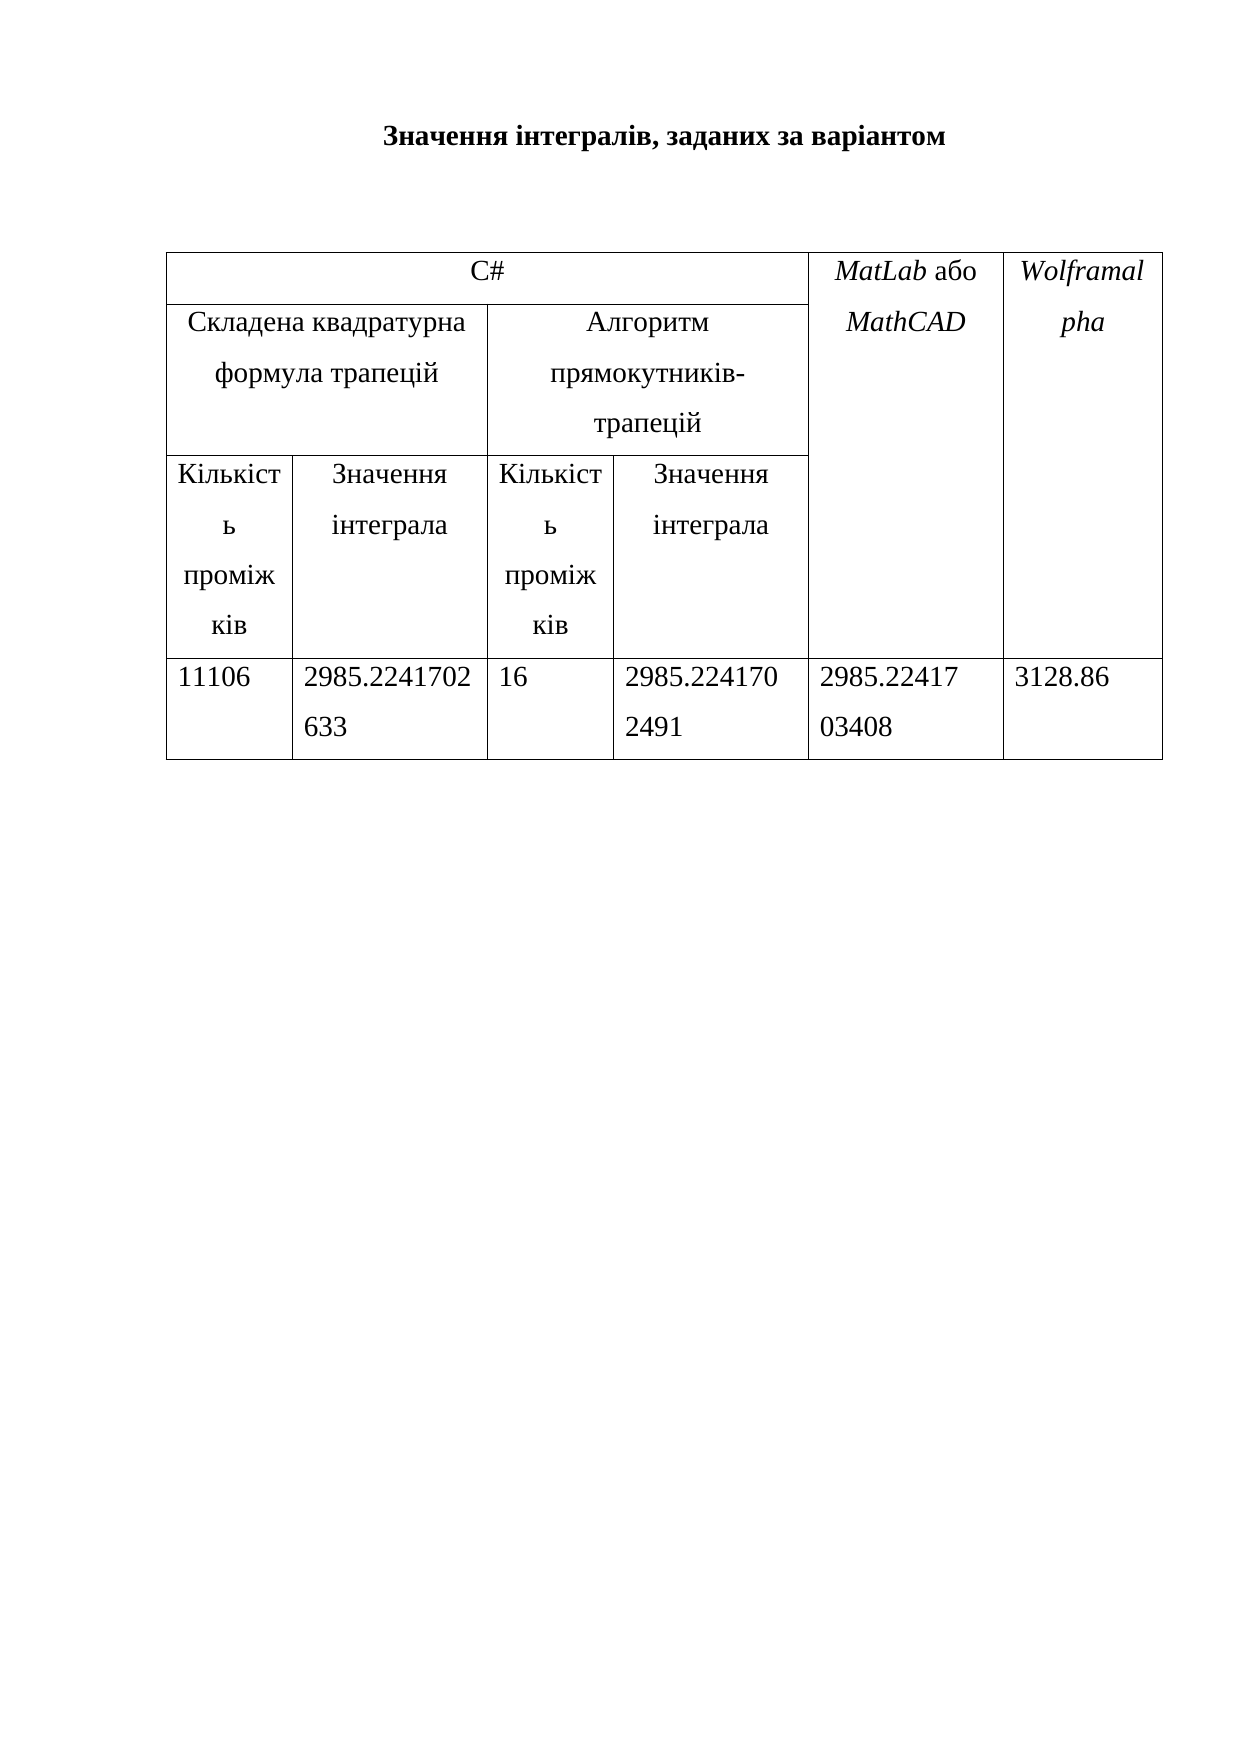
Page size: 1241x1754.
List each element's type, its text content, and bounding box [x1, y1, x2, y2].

table_cell 3128.86 [1004, 659, 1162, 759]
table_cell Складена квадратурна формула трапецій [167, 305, 487, 455]
table_cell 16 [488, 659, 613, 759]
table_header MatLab або MathCAD [809, 253, 1003, 658]
table_cell Кількість проміжків [167, 456, 292, 658]
table_header Wolframalpha [1004, 253, 1162, 658]
table_cell 11106 [167, 659, 292, 759]
table_cell Значення інтеграла [614, 456, 808, 658]
table_cell Кількість проміжків [488, 456, 613, 658]
table_cell 2985.2241703408 [809, 659, 1003, 759]
text Значення інтегралів, заданих за варіантом [177, 118, 1152, 152]
table_cell Алгоритм прямокутників-трапецій [488, 305, 808, 455]
table_cell 2985.2241702633 [293, 659, 487, 759]
table_cell Значення інтеграла [293, 456, 487, 658]
table_cell 2985.2241702491 [614, 659, 808, 759]
table_header C# [167, 253, 808, 303]
